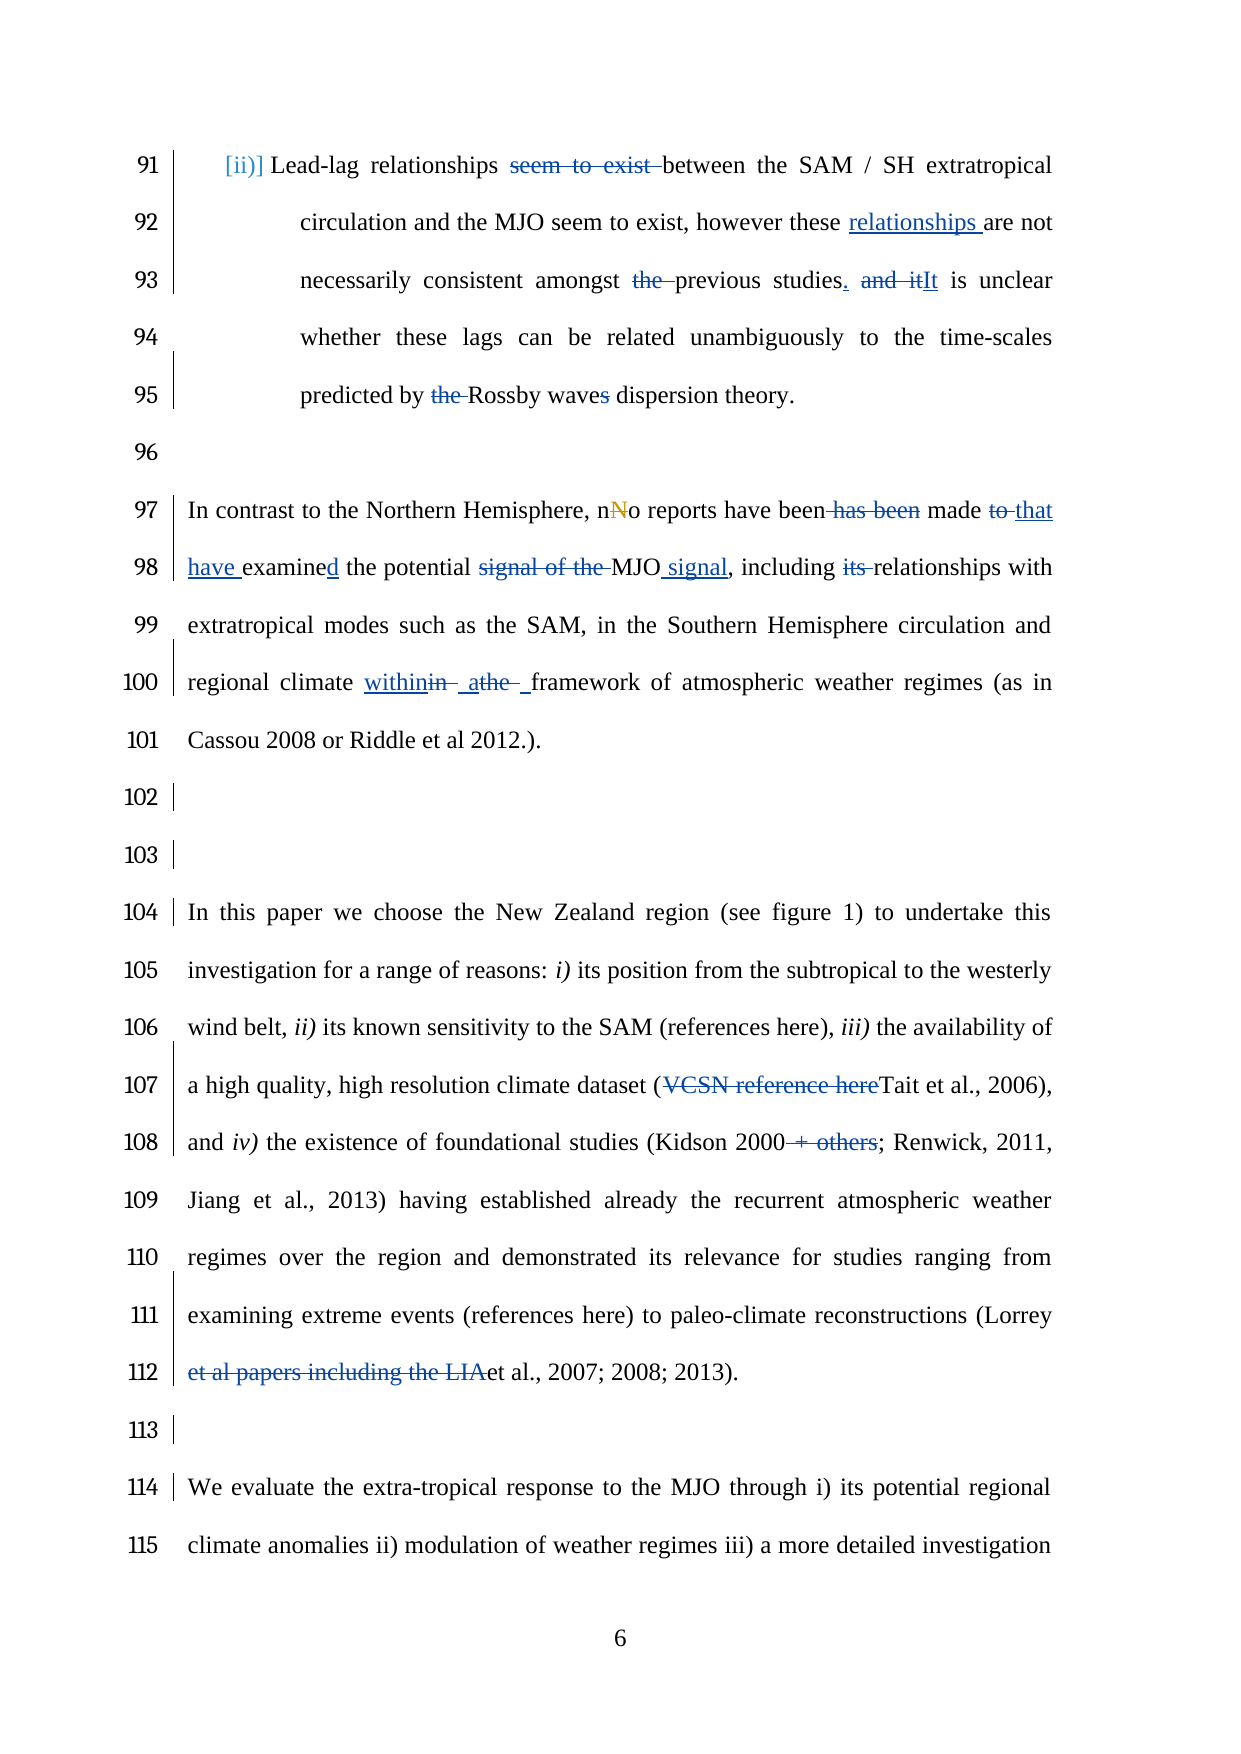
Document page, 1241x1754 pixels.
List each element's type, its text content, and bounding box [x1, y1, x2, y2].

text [187, 1472, 1053, 1559]
text In this paper we choose the New Zealand region (see figure 1) to undertake this investigation for a range of reasons: i) its position from the subtropical to the westerly wind belt, ii) its known sensitivity to the SAM (references here), iii) the availability of a high quality, high resolution climate dataset (Tait et al., 2006), and iv) the existence of foundational studies (Kidson 2000; Renwick, 2011, Jiang et al., 2013) having established already the recurrent atmospheric weather regimes over the region and demonstrated its relevance for studies ranging from examining extreme events (references here) to paleo-climate reconstructions (Lorrey et al., 2007; 2008; 2013). [187, 897, 1053, 1386]
list Lead-lag relationships between the SAM / SH extratropical circulation and the MJO seem to exist, however these are not necessarily consistent amongst previous studies is unclear whether these lags can be related unambiguously to the time-scales predicted by Rossby wave dispersion theory. [225, 150, 1053, 409]
text In contrast to the Northern Hemisphere, no reports have been made examine the potential MJO, including relationships with extratropical modes such as the SAM, in the Southern Hemisphere circulation and regional climate framework of atmospheric weather regimes (as in Cassou 2008 or Riddle et al 2012.). [187, 495, 1053, 754]
